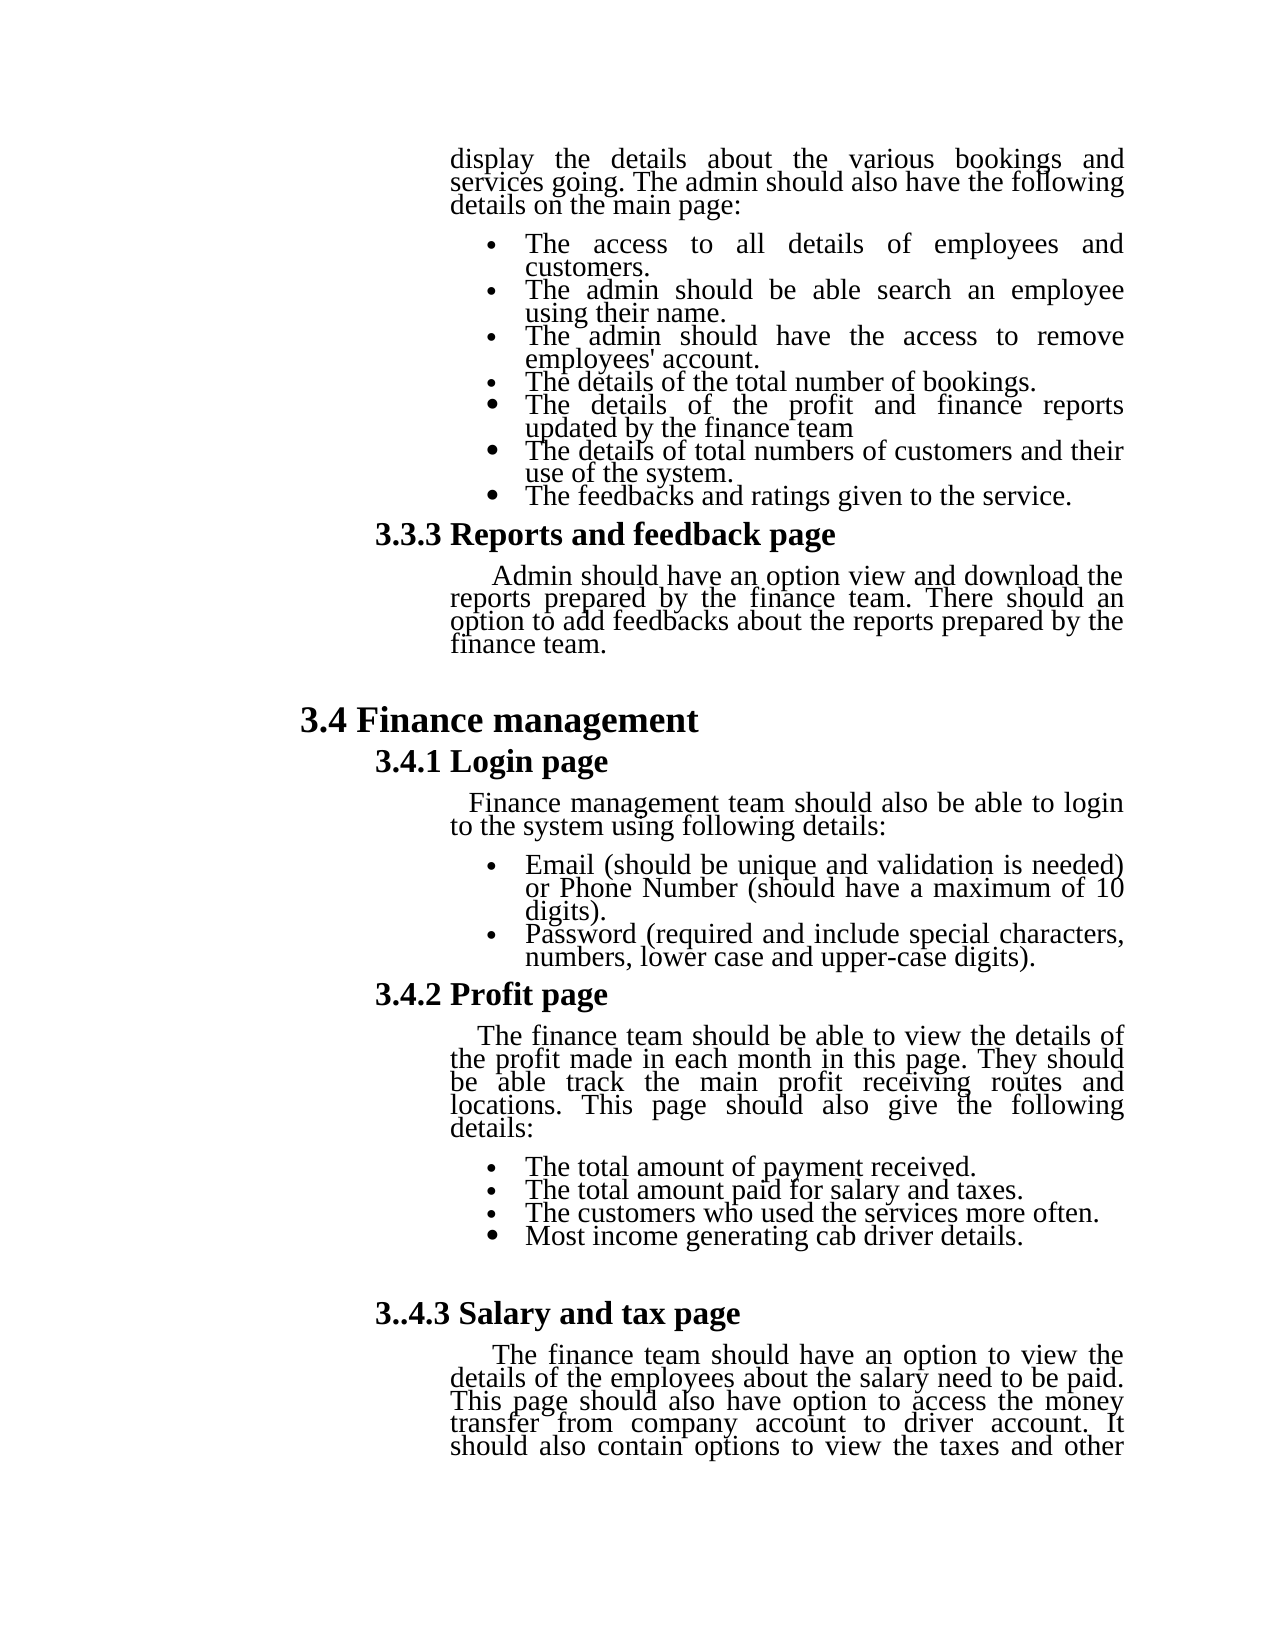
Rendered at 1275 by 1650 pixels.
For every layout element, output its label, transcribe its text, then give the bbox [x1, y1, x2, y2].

list Password (required and include special characters, numbers, lower case and upper-case digits). [487, 925, 1125, 971]
text Finance management team should also be able to login to the system using following details: [450, 794, 1125, 839]
text The finance team should be able to view the details of the profit made in each month in this page. They should be able track the main profit receiving routes and locations. This page should also give the following details: [450, 1027, 1125, 1142]
text Admin should have an option view and download the reports prepared by the finance team. There should an option to add feedbacks about the reports prepared by the finance team. [450, 567, 1125, 658]
list The total amount of payment received. [487, 1158, 1125, 1181]
list The admin should have the access to remove employees' account. [487, 327, 1125, 373]
list The access to all details of employees and customers. [487, 235, 1125, 281]
list The feedbacks and ratings given to the service. [487, 487, 1125, 510]
text 3..4.3 Salary and tax page [375, 1306, 1125, 1329]
text 3.4.2 Profit page [375, 987, 1125, 1010]
text 3.4 Finance management [300, 714, 590, 737]
list Most income generating cab driver details. [487, 1227, 1125, 1250]
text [450, 150, 1125, 219]
list The admin should be able search an employee using their name. [487, 281, 1125, 327]
text 3.3.3 Reports and feedback page [375, 527, 1125, 550]
text 3.4.1 Login page [375, 754, 1125, 777]
list The details of the total number of bookings. [487, 373, 1125, 396]
list The total amount paid for salary and taxes. [487, 1181, 1125, 1204]
list The customers who used the services more often. [487, 1204, 1125, 1227]
list The details of the profit and finance reports updated by the finance team [487, 396, 1125, 442]
list Email (should be unique and validation is needed) or Phone Number (should have a maximum of 10 digits). [487, 856, 1125, 925]
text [450, 1346, 1125, 1460]
text 3.4 Finance management [588, 714, 1125, 737]
list The details of total numbers of customers and their use of the system. [487, 442, 1125, 487]
